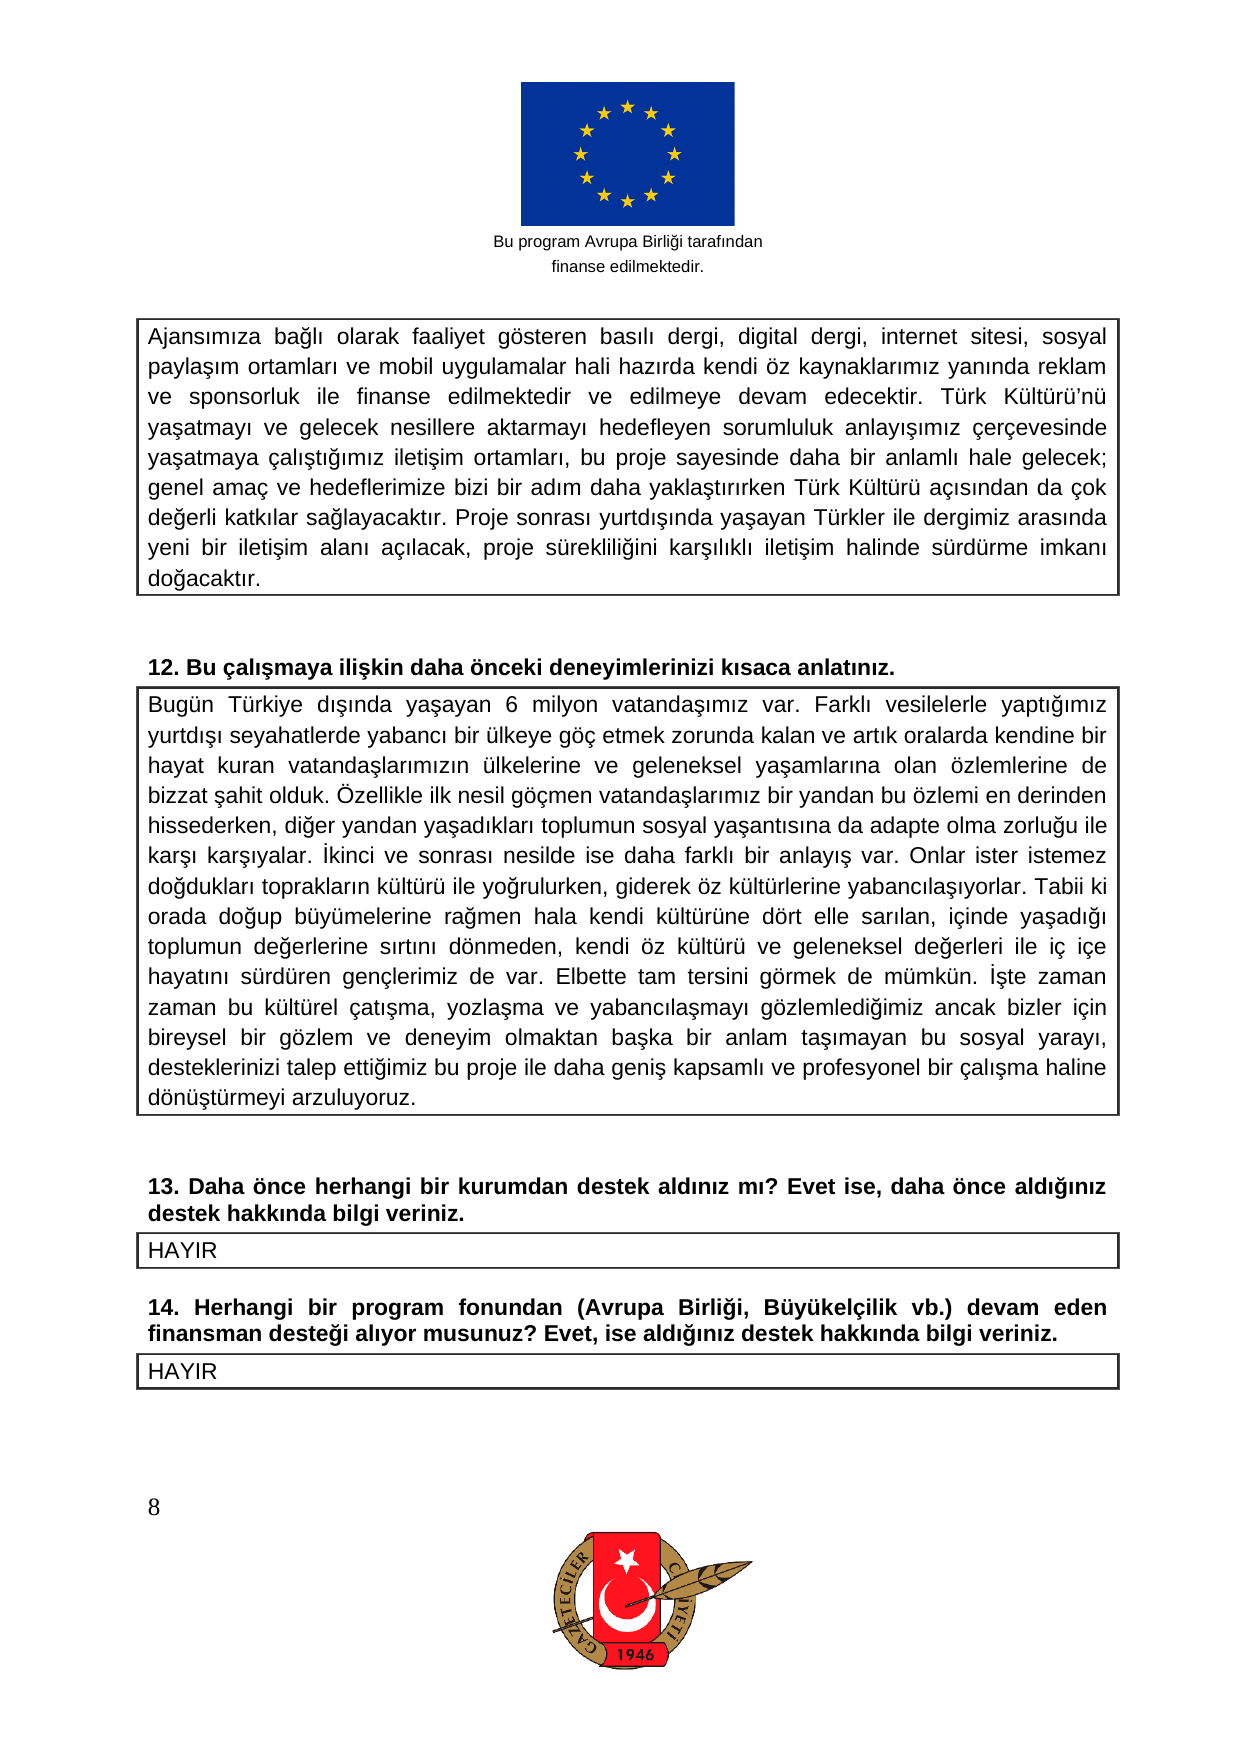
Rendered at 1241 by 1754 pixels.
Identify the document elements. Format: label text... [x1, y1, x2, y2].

picture [499, 1527, 757, 1674]
text Ajansımıza bağlı olarak faaliyet gösteren basılı dergi, digital dergi, internet sitesi, sosyal paylaşım ortamları ve mobil uygulamalar hali hazırda kendi öz kaynaklarımız yanında reklam ve sponsorluk ile finanse edilmektedir ve edilmeye devam edecektir. Türk Kültürü’nü yaşatmayı ve gelecek nesillere aktarmayı hedefleyen sorumluluk anlayışımız çerçevesinde yaşatmaya çalıştığımız iletişim ortamları, bu proje sayesinde daha bir anlamlı hale gelecek; genel amaç ve hedeflerimize bizi bir adım daha yaklaştırırken Türk Kültürü açısından da çok değerli katkılar sağlayacaktır. Proje sonrası yurtdışında yaşayan Türkler ile dergimiz arasında yeni bir iletişim alanı açılacak, proje sürekliliğini karşılıklı iletişim halinde sürdürme imkanı doğacaktır. [140, 321, 1116, 593]
text Bugün Türkiye dışında yaşayan 6 milyon vatandaşımız var. Farklı vesilelerle yaptığımız yurtdışı seyahatlerde yabancı bir ülkeye göç etmek zorunda kalan ve artık oralarda kendine bir hayat kuran vatandaşlarımızın ülkelerine ve geleneksel yaşamlarına olan özlemlerine de bizzat şahit olduk. Özellikle ilk nesil göçmen vatandaşlarımız bir yandan bu özlemi en derinden hissederken, diğer yandan yaşadıkları toplumun sosyal yaşantısına da adapte olma zorluğu ile karşı karşıyalar. İkinci ve sonrası nesilde ise daha farklı bir anlayış var. Onlar ister istemez doğdukları toprakların kültürü ile yoğrulurken, giderek öz kültürlerine yabancılaşıyorlar. Tabii ki orada doğup büyümelerine rağmen hala kendi kültürüne dört elle sarılan, içinde yaşadığı toplumun değerlerine sırtını dönmeden, kendi öz kültürü ve geleneksel değerleri ile iç içe hayatını sürdüren gençlerimiz de var. Elbette tam tersini görmek de mümkün. İşte zaman zaman bu kültürel çatışma, yozlaşma ve yabancılaşmayı gözlemlediğimiz ancak bizler için bireysel bir gözlem ve deneyim olmaktan başka bir anlam taşımayan bu sosyal yarayı, desteklerinizi talep ettiğimiz bu proje ile daha geniş kapsamlı ve profesyonel bir çalışma haline dönüştürmeyi arzuluyoruz. [140, 690, 1116, 1113]
picture [521, 82, 735, 226]
text 13. Daha önce herhangi bir kurumdan destek aldınız mı? Evet ise, daha önce aldığınız destek hakkında bilgi veriniz. [148, 1173, 1108, 1226]
text HAYIR [140, 1356, 1116, 1386]
text 12. Bu çalışmaya ilişkin daha önceki deneyimlerinizi kısaca anlatınız. [148, 653, 1108, 680]
text HAYIR [140, 1235, 1116, 1266]
text 14. Herhangi bir program fonundan (Avrupa Birliği, Büyükelçilik vb.) devam eden finansman desteği alıyor musunuz? Evet, ise aldığınız destek hakkında bilgi veriniz. [148, 1294, 1108, 1346]
